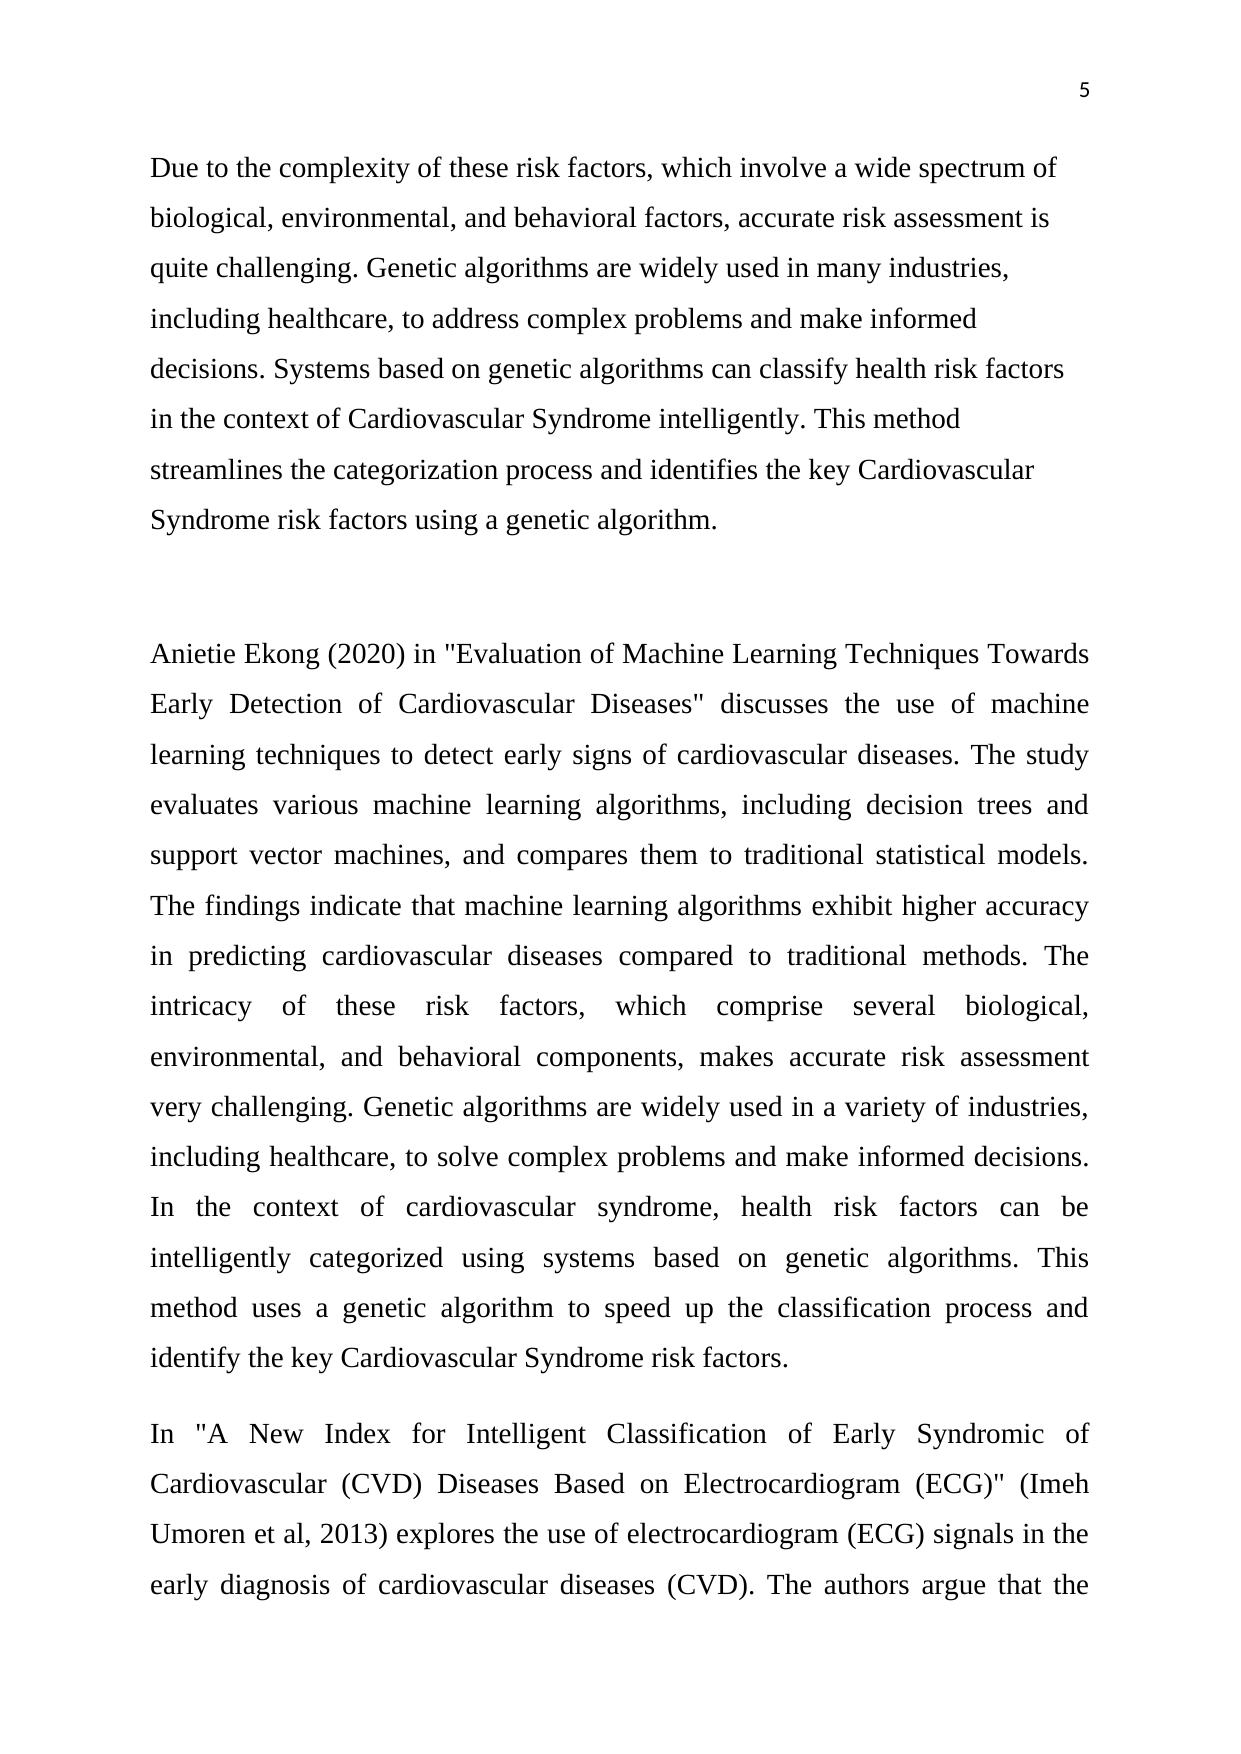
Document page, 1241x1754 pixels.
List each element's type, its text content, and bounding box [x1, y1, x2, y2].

text Anietie Ekong (2020) in "Evaluation of Machine Learning Techniques Towards Early Detection of Cardiovascular Diseases" discusses the use of machine learning techniques to detect early signs of cardiovascular diseases. The study evaluates various machine learning algorithms, including decision trees and support vector machines, and compares them to traditional statistical models. The findings indicate that machine learning algorithms exhibit higher accuracy in predicting cardiovascular diseases compared to traditional methods. The intricacy of these risk factors, which comprise several biological, environmental, and behavioral components, makes accurate risk assessment very challenging. Genetic algorithms are widely used in a variety of industries, including healthcare, to solve complex problems and make informed decisions. In the context of cardiovascular syndrome, health risk factors can be intelligently categorized using systems based on genetic algorithms. This method uses a genetic algorithm to speed up the classification process and identify the key Cardiovascular Syndrome risk factors. [150, 636, 1090, 1374]
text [150, 1416, 1090, 1600]
text Due to the complexity of these risk factors, which involve a wide spectrum of biological, environmental, and behavioral factors, accurate risk assessment is quite challenging. Genetic algorithms are widely used in many industries, including healthcare, to address complex problems and make informed decisions. Systems based on genetic algorithms can classify health risk factors in the context of Cardiovascular Syndrome intelligently. This method streamlines the categorization process and identifies the key Cardiovascular Syndrome risk factors using a genetic algorithm. [150, 150, 1090, 536]
